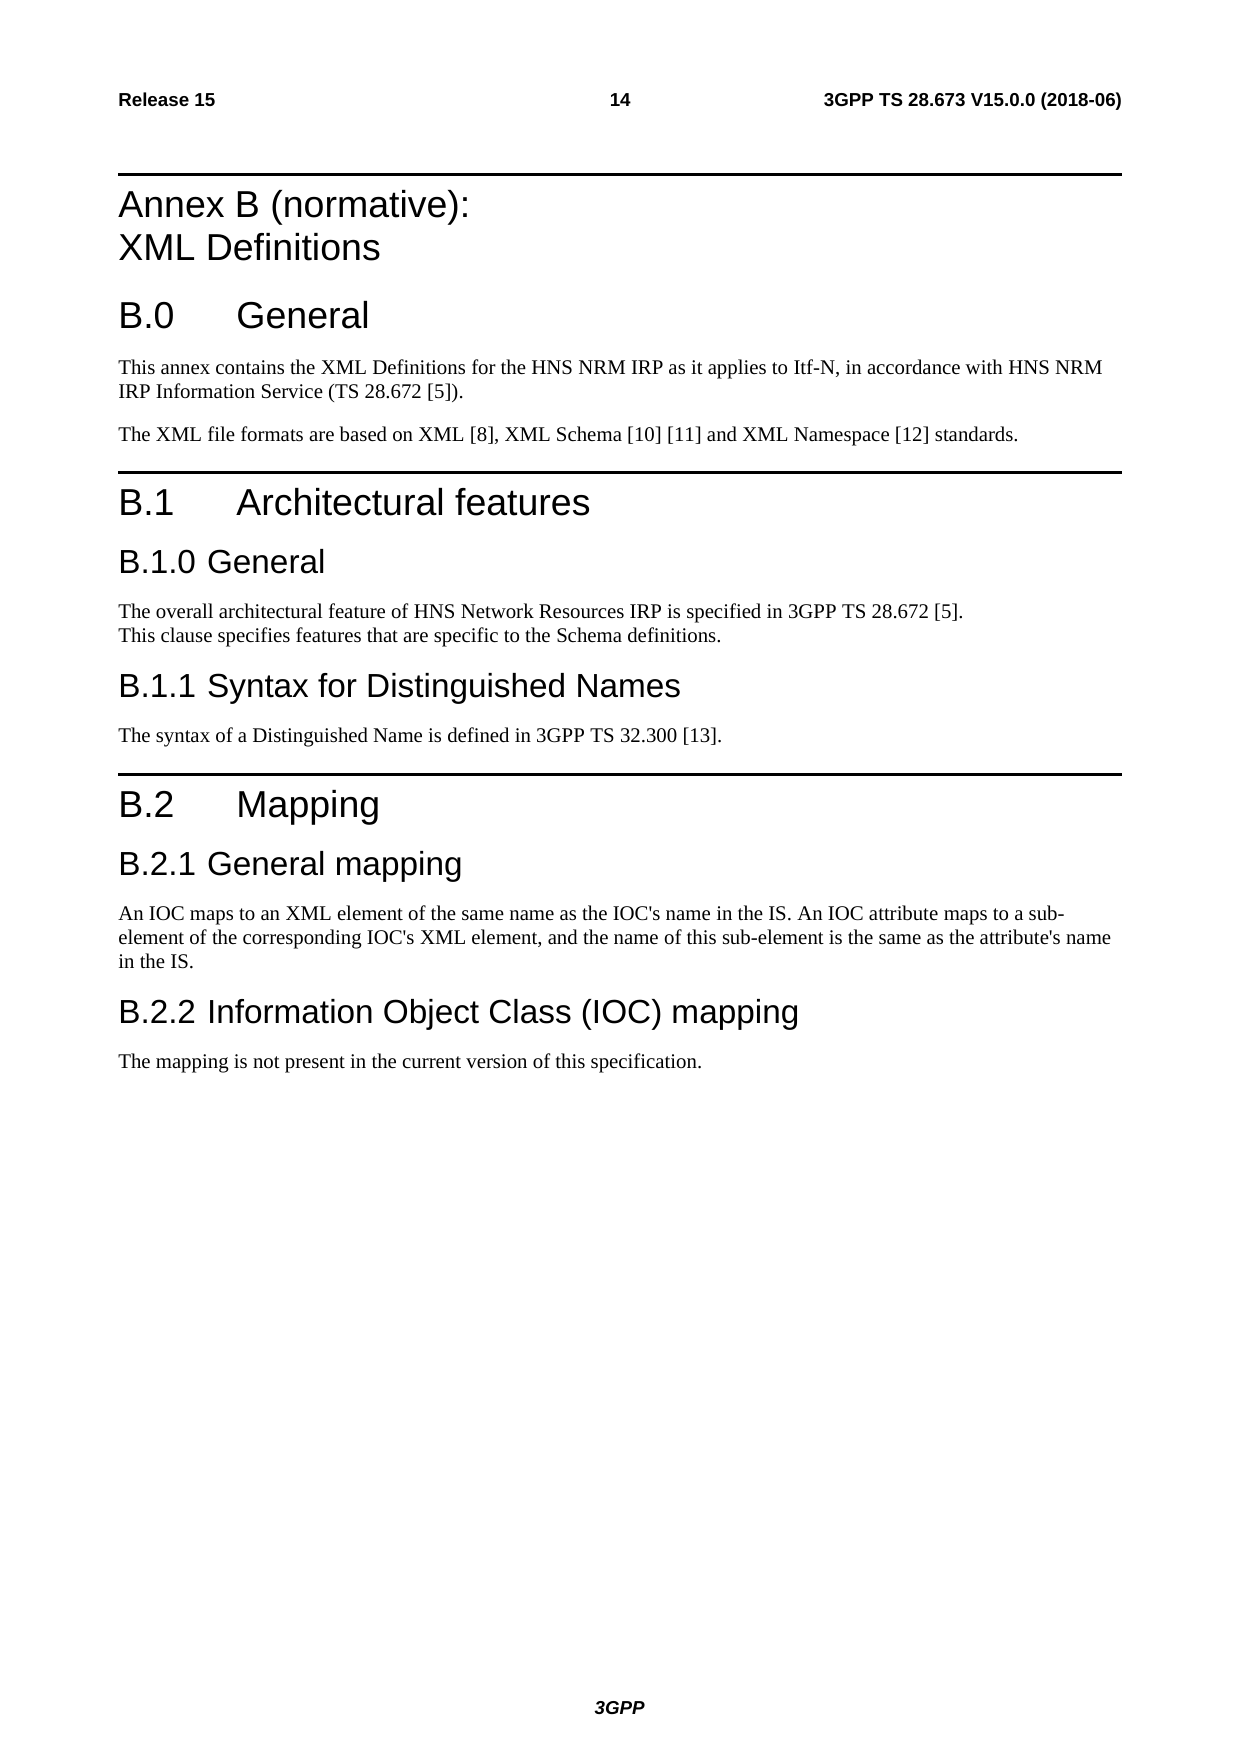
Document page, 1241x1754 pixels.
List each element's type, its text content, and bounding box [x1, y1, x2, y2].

text This annex contains the XML Definitions for the HNS NRM IRP as it applies to Itf-N, in accordance with HNS NRM IRP Information Service (TS 28.672 [5]). [118, 355, 1122, 403]
subtitle B.1.1 Syntax for Distinguished Names [118, 666, 1122, 705]
subtitle B.2.1 General mapping [118, 844, 1122, 882]
text The XML file formats are based on XML [8], XML Schema [10] [11] and XML Namespace [12] standards. [118, 422, 1122, 446]
text The syntax of a Distinguished Name is defined in 3GPP TS 32.300 [13]. [118, 723, 1122, 747]
subtitle Annex B (normative): XML Definitions [118, 176, 1122, 268]
subtitle B.0 General [118, 284, 1122, 336]
text The overall architectural feature of HNS Network Resources IRP is specified in 3GPP TS 28.672 [5]. This clause specifies features that are specific to the Schema definitions. [118, 599, 1122, 647]
text An IOC maps to an XML element of the same name as the IOC's name in the IS. An IOC attribute maps to a sub-element of the corresponding IOC's XML element, and the name of this sub-element is the same as the attribute's name in the IS. [118, 901, 1122, 973]
text The mapping is not present in the current version of this specification. [118, 1049, 1122, 1073]
subtitle B.2 Mapping [118, 776, 1122, 825]
subtitle B.1 Architectural features [118, 474, 1122, 523]
subtitle B.1.0 General [118, 542, 1122, 581]
subtitle B.2.2 Information Object Class (IOC) mapping [118, 992, 1122, 1030]
